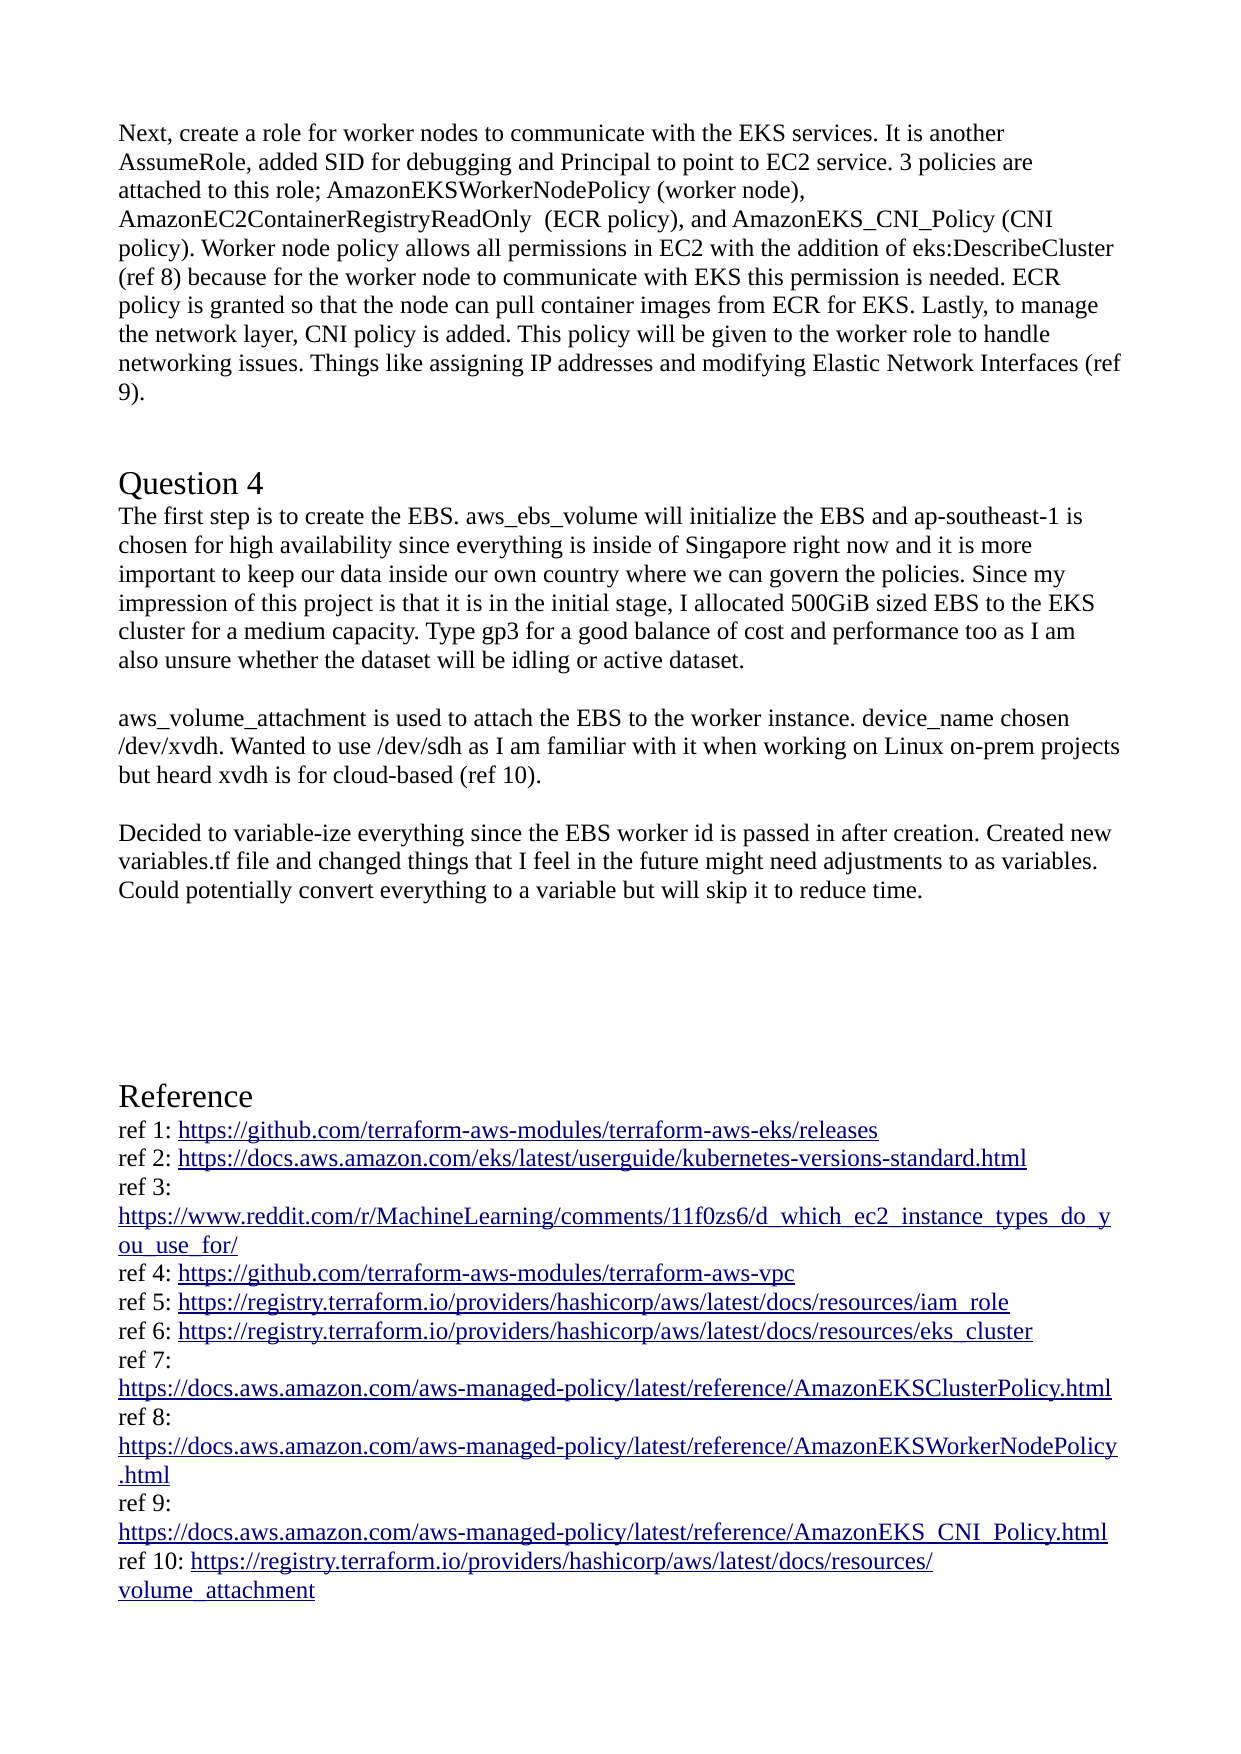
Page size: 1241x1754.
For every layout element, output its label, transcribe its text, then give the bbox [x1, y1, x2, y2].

text Question 4 [118, 463, 1122, 501]
text ref 2: https://docs.aws.amazon.com/eks/latest/userguide/kubernetes-versions-standard.html [118, 1143, 1122, 1172]
text The first step is to create the EBS. aws_ebs_volume will initialize the EBS and ap-southeast-1 is chosen for high availability since everything is inside of Singapore right now and it is more important to keep our data inside our own country where we can govern the policies. Since my impression of this project is that it is in the initial stage, I allocated 500GiB sized EBS to the EKS cluster for a medium capacity. Type gp3 for a good balance of cost and performance too as I am also unsure whether the dataset will be idling or active dataset. aws_volume_attachment is used to attach the EBS to the worker instance. device_name chosen /dev/xvdh. Wanted to use /dev/sdh as I am familiar with it when working on Linux on-prem projects but heard xvdh is for cloud-based (ref 10). Decided to variable-ize everything since the EBS worker id is passed in after creation. Created new variables.tf file and changed things that I feel in the future might need adjustments to as variables. Could potentially convert everything to a variable but will skip it to reduce time. [118, 501, 1122, 904]
text ref 9: https://docs.aws.amazon.com/aws-managed-policy/latest/reference/AmazonEKS_CNI_Policy.html [118, 1488, 1122, 1546]
text ref 4: https://github.com/terraform-aws-modules/terraform-aws-vpc [118, 1258, 1122, 1287]
text ref 7: https://docs.aws.amazon.com/aws-managed-policy/latest/reference/AmazonEKSClusterPolicy.html [118, 1345, 1122, 1402]
text ref 8: https://docs.aws.amazon.com/aws-managed-policy/latest/reference/AmazonEKSWorkerNodePolicy.html [118, 1402, 1122, 1488]
text ref 6: https://registry.terraform.io/providers/hashicorp/aws/latest/docs/resources/eks_cluster [118, 1316, 1122, 1345]
text ref 3: https://www.reddit.com/r/MachineLearning/comments/11f0zs6/d_which_ec2_instance_types_do_you_use_for/ [118, 1172, 1122, 1258]
text ref 5: https://registry.terraform.io/providers/hashicorp/aws/latest/docs/resources/iam_role [118, 1287, 1122, 1316]
text ref 10: https://registry.terraform.io/providers/hashicorp/aws/latest/docs/resources/volume_attachment [118, 1546, 1122, 1603]
text ref 1: https://github.com/terraform-aws-modules/terraform-aws-eks/releases [118, 1115, 1122, 1143]
text Reference [118, 1076, 1122, 1115]
